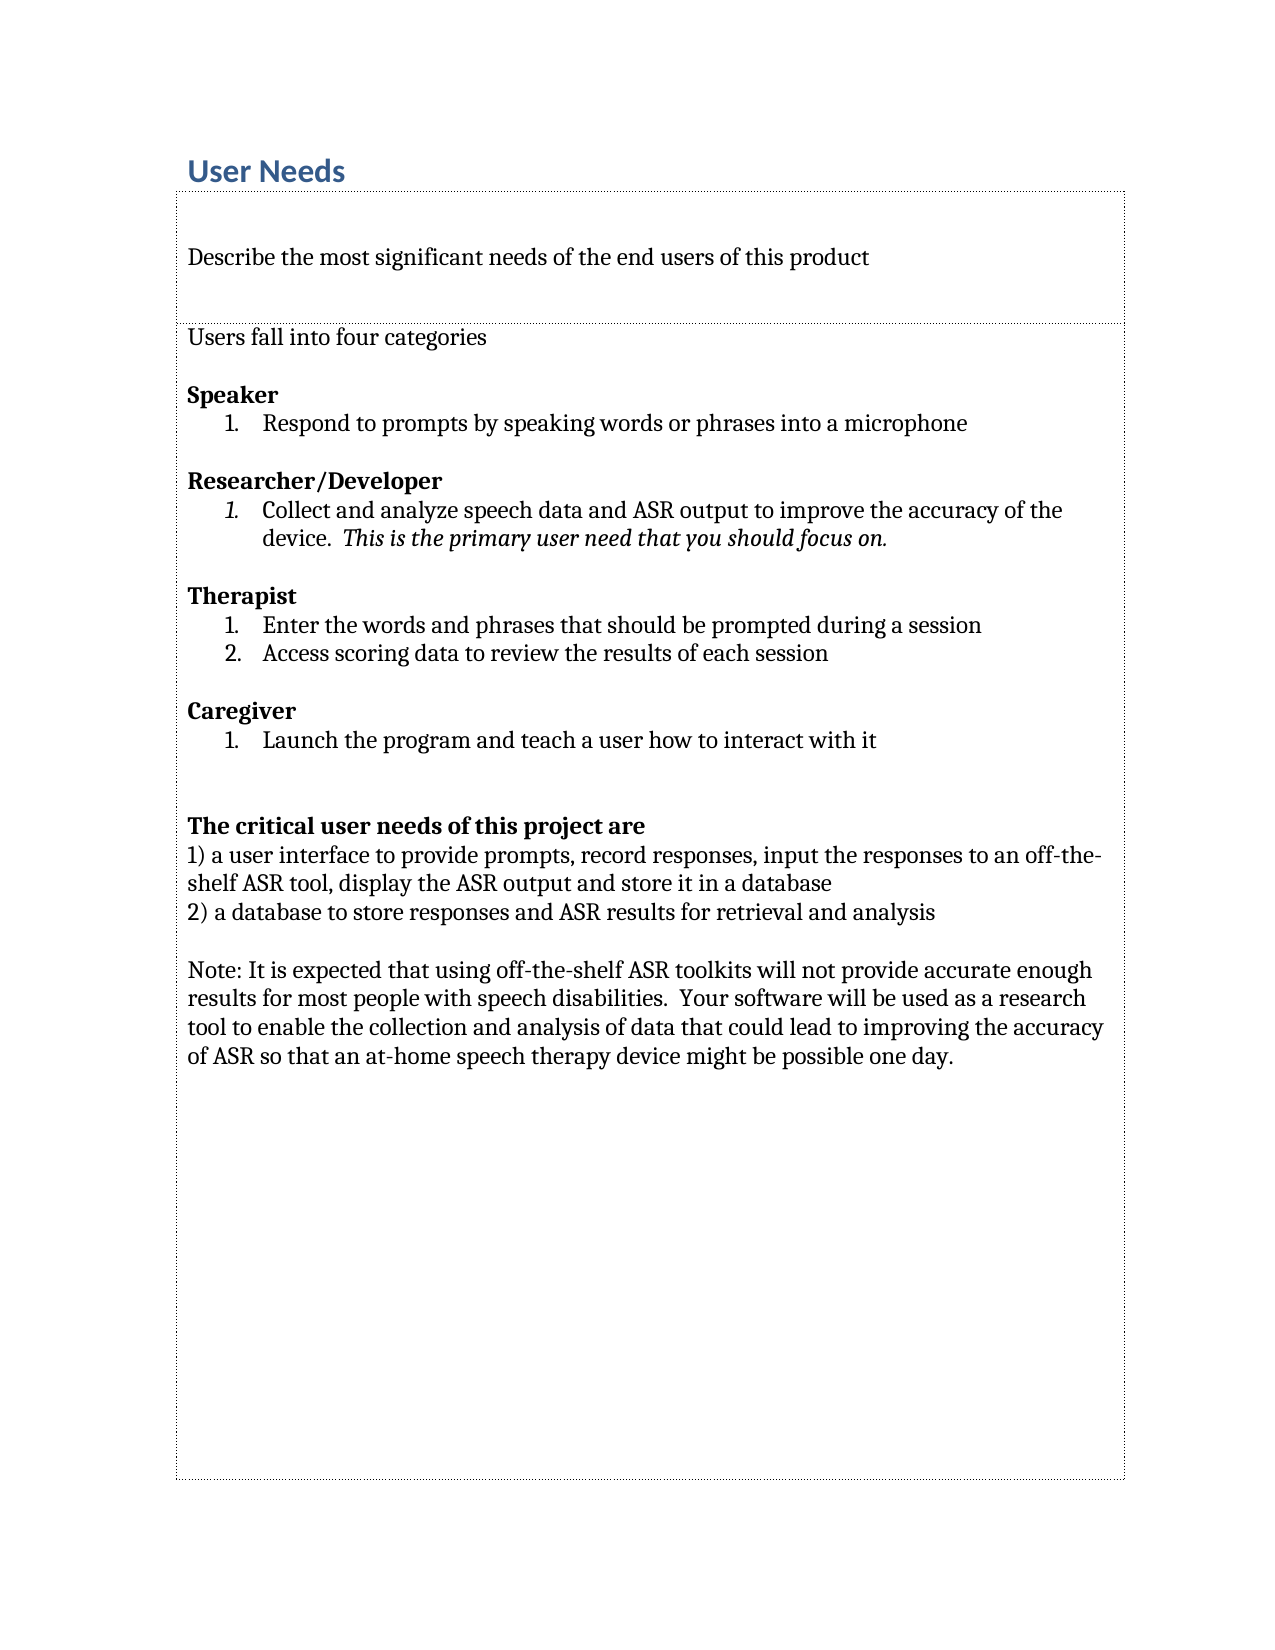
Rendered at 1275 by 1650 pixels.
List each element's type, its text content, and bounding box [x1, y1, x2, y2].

table_cell Users fall into four categories Speaker Respond to prompts by speaking words or phrases into a microphone Researcher/Developer Collect and analyze speech data and ASR output to improve the accuracy of the device. This is the primary user need that you should focus on. Therapist Enter the words and phrases that should be prompted during a session Access scoring data to review the results of each session Caregiver Launch the program and teach a user how to interact with it The critical user needs of this project are 1) a user interface to provide prompts, record responses, input the responses to an off-the-shelf ASR tool, display the ASR output and store it in a database 2) a database to store responses and ASR results for retrieval and analysis Note: It is expected that using off-the-shelf ASR toolkits will not provide accurate enough results for most people with speech disabilities. Your software will be used as a research tool to enable the collection and analysis of data that could lead to improving the accuracy of ASR so that an at-home speech therapy device might be possible one day. [176, 323, 1124, 1479]
table_header Describe the most significant needs of the end users of this product [176, 191, 1124, 322]
subtitle User Needs [187, 150, 1087, 191]
